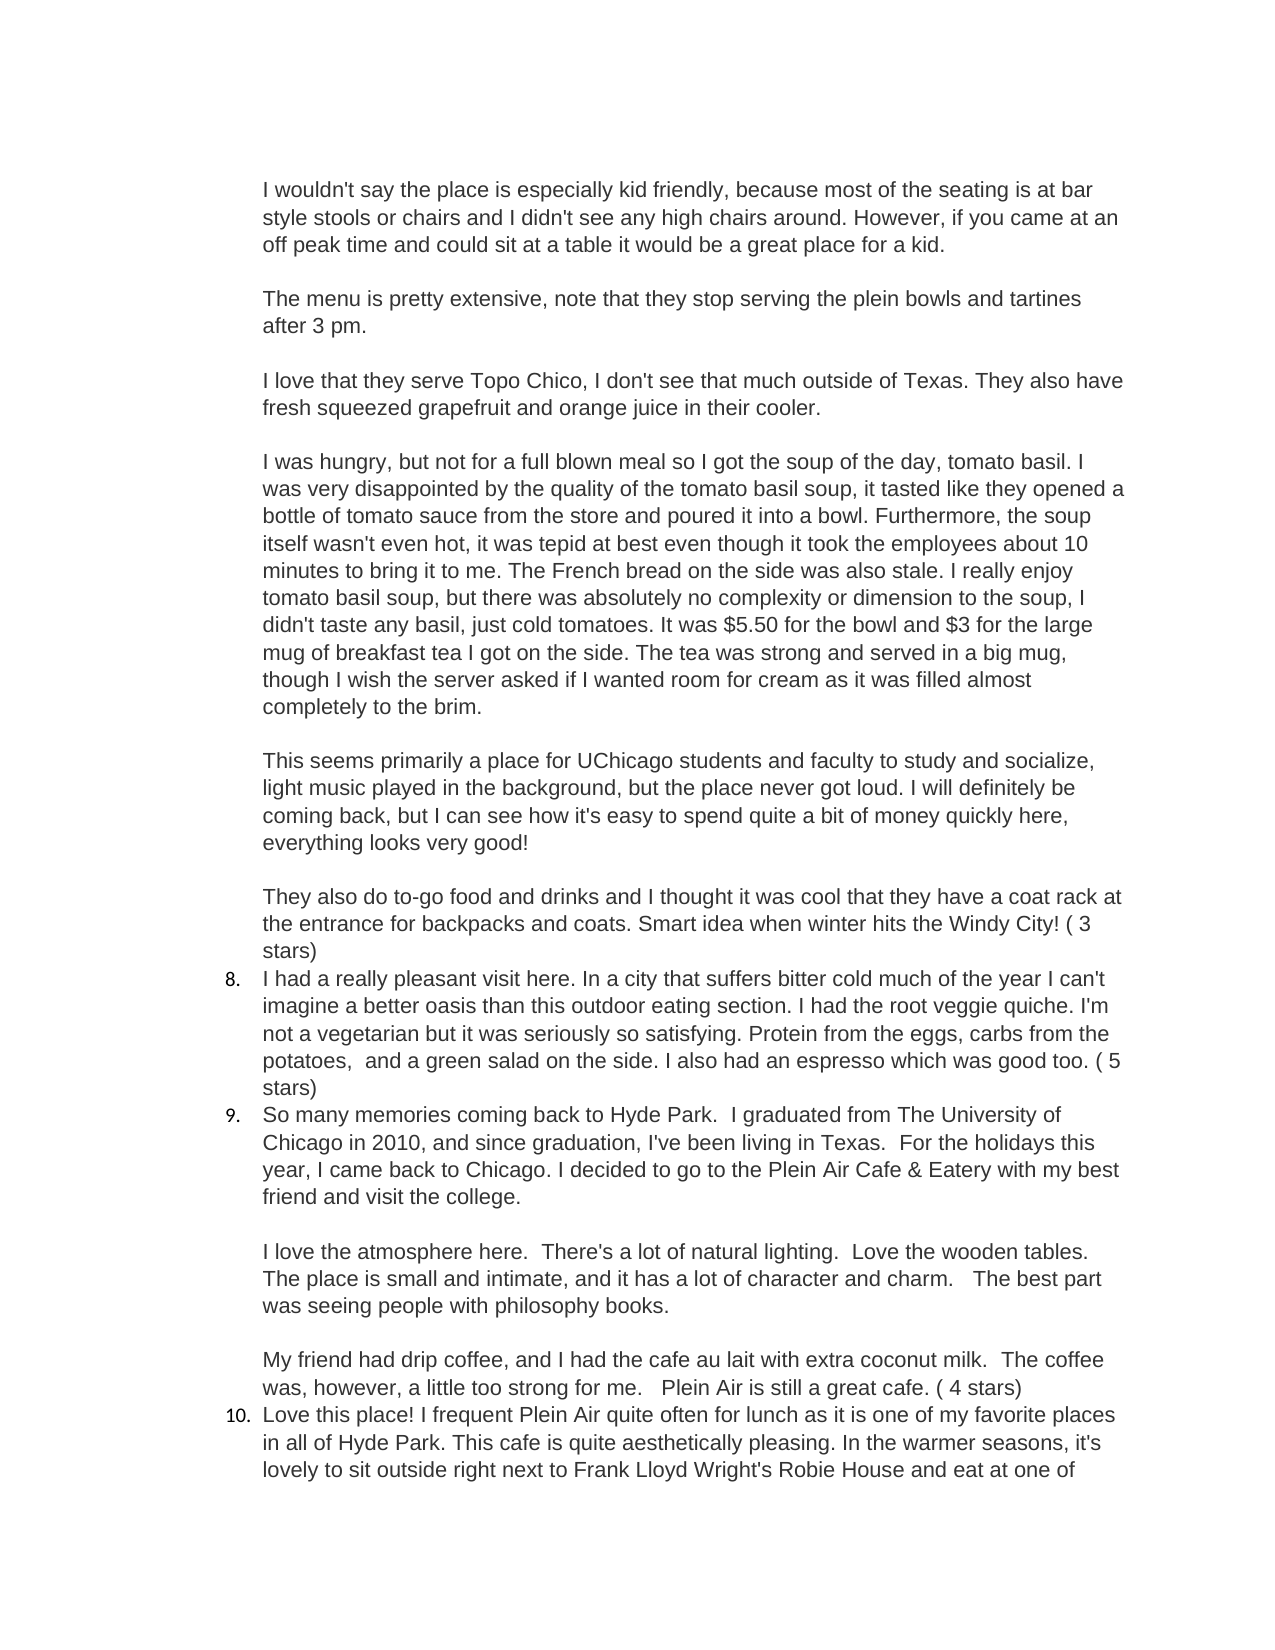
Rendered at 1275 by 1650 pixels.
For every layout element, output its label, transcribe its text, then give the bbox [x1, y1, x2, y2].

list I had a really pleasant visit here. In a city that suffers bitter cold much of the year I can't imagine a better oasis than this outdoor eating section. I had the root veggie quiche. I'm not a vegetarian but it was seriously so satisfying. Protein from the eggs, carbs from the potatoes, and a green salad on the side. I also had an espresso which was good too. ( 5 stars) [225, 966, 1125, 1100]
list So many memories coming back to Hyde Park. I graduated from The University of Chicago in 2010, and since graduation, I've been living in Texas. For the holidays this year, I came back to Chicago. I decided to go to the Plein Air Cafe & Eatery with my best friend and visit the college. I love the atmosphere here. There's a lot of natural lighting. Love the wooden tables. The place is small and intimate, and it has a lot of character and charm. The best part was seeing people with philosophy books. My friend had drip coffee, and I had the cafe au lait with extra coconut milk. The coffee was, however, a little too strong for me. Plein Air is still a great cafe. ( 4 stars) [225, 1102, 1125, 1400]
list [225, 1402, 1125, 1482]
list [225, 150, 1125, 964]
